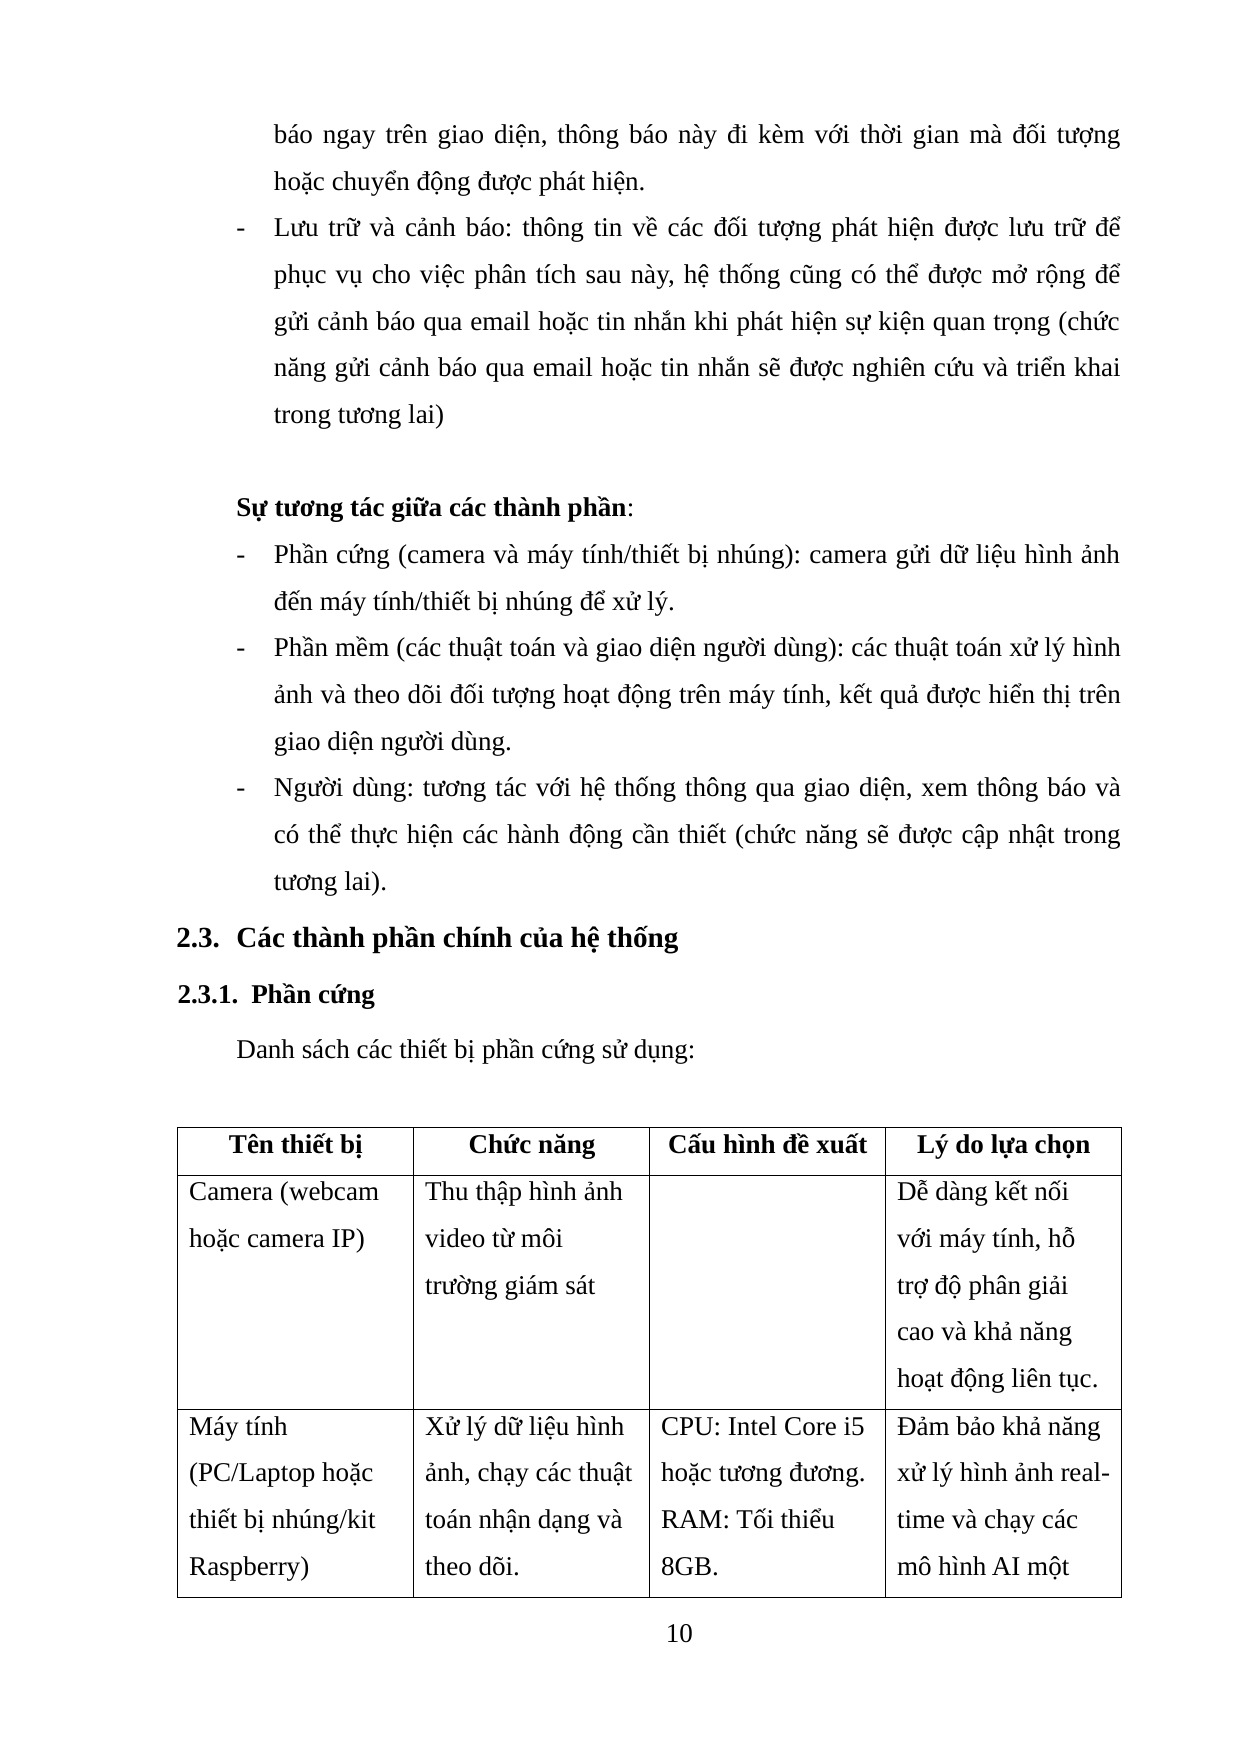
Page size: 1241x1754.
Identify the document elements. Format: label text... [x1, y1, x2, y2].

table_header Cấu hình đề xuất [650, 1128, 885, 1174]
table_cell Dễ dàng kết nối với máy tính, hỗ trợ độ phân giải cao và khả năng hoạt động liên tục. [886, 1176, 1121, 1409]
list Phần cứng (camera và máy tính/thiết bị nhúng): camera gửi dữ liệu hình ảnh đến máy tính/thiết bị nhúng để xử lý. [236, 538, 1122, 616]
subtitle Các thành phần chính của hệ thống [176, 920, 1122, 953]
table_cell Thu thập hình ảnh video từ môi trường giám sát [414, 1176, 649, 1409]
table_header Tên thiết bị [178, 1128, 413, 1174]
text Sự tương tác giữa các thành phần: [236, 491, 1122, 523]
subtitle Phần cứng [177, 978, 1122, 1009]
list Người dùng: tương tác với hệ thống thông qua giao diện, xem thông báo và có thể thực hiện các hành động cần thiết (chức năng sẽ được cập nhật trong tương lai). [236, 771, 1122, 896]
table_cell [886, 1410, 1121, 1597]
table_header Chức năng [414, 1128, 649, 1174]
text Danh sách các thiết bị phần cứng sử dụng: [177, 1033, 1122, 1064]
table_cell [414, 1410, 649, 1597]
table_header Lý do lựa chọn [886, 1128, 1121, 1174]
list Lưu trữ và cảnh báo: thông tin về các đối tượng phát hiện được lưu trữ để phục vụ cho việc phân tích sau này, hệ thống cũng có thể được mở rộng để gửi cảnh báo qua email hoặc tin nhắn khi phát hiện sự kiện quan trọng (chức năng gửi cảnh báo qua email hoặc tin nhắn sẽ được nghiên cứu và triển khai trong tương lai) [236, 211, 1122, 429]
list Phần mềm (các thuật toán và giao diện người dùng): các thuật toán xử lý hình ảnh và theo dõi đối tượng hoạt động trên máy tính, kết quả được hiển thị trên giao diện người dùng. [236, 631, 1122, 756]
table_cell [650, 1176, 885, 1409]
table_cell Camera (webcam hoặc camera IP) [178, 1176, 413, 1409]
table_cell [178, 1410, 413, 1597]
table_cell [650, 1410, 885, 1597]
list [236, 118, 1122, 196]
